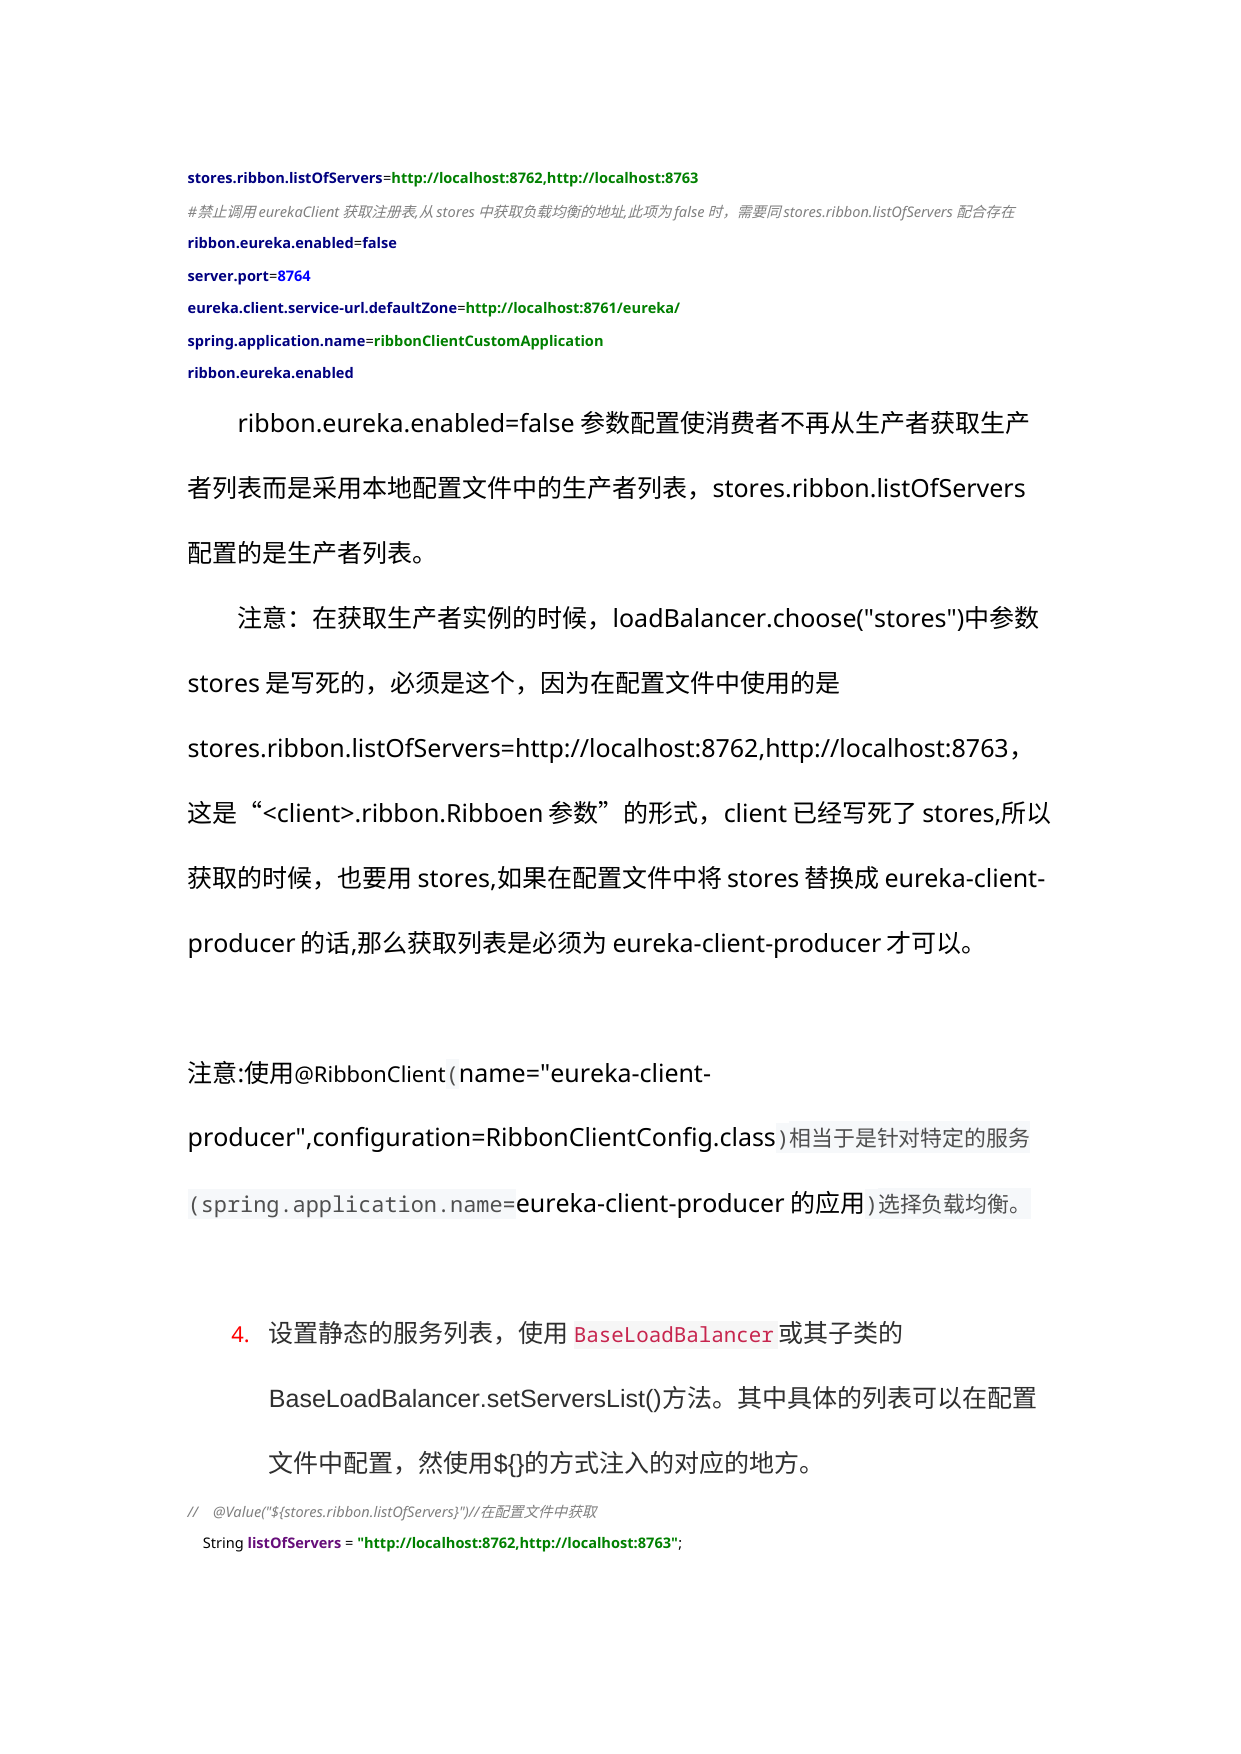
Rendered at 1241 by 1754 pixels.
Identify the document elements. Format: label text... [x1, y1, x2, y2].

text ribbon.eureka.enabled=false参数配置使消费者不再从生产者获取生产者列表而是采用本地配置文件中的生产者列表，stores.ribbon.listOfServers配置的是生产者列表。 [187, 389, 1053, 584]
text stores.ribbon.listOfServers=http://localhost:8762,http://localhost:8763 #禁止调用eurekaClient获取注册表,从stores中获取负载均衡的地址,此项为false时，需要同stores.ribbon.listOfServers配合存在 ribbon.eureka.enabled=false server.port=8764 eureka.client.service-url.defaultZone=http://localhost:8761/eureka/ spring.application.name=ribbonClientCustomApplication [187, 162, 1053, 357]
text ribbon.eureka.enabled [187, 357, 1053, 389]
text 注意：在获取生产者实例的时候，loadBalancer.choose("stores")中参数stores是写死的，必须是这个，因为在配置文件中使用的是stores.ribbon.listOfServers=http://localhost:8762,http://localhost:8763，这是“<client>.ribbon.Ribboen参数”的形式，client已经写死了stores,所以获取的时候，也要用stores,如果在配置文件中将stores替换成eureka-client-producer的话,那么获取列表是必须为eureka-client-producer才可以。 [187, 584, 1053, 974]
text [187, 1494, 1053, 1559]
text 注意:使用@RibbonClient(name="eureka-client-producer",configuration=RibbonClientConfig.class)相当于是针对特定的服务(spring.application.name=eureka-client-producer的应用)选择负载均衡。 [187, 1039, 1053, 1234]
list 设置静态的服务列表，使用BaseLoadBalancer或其子类的BaseLoadBalancer.setServersList()方法。其中具体的列表可以在配置文件中配置，然使用${}的方式注入的对应的地方。 [231, 1299, 1053, 1494]
